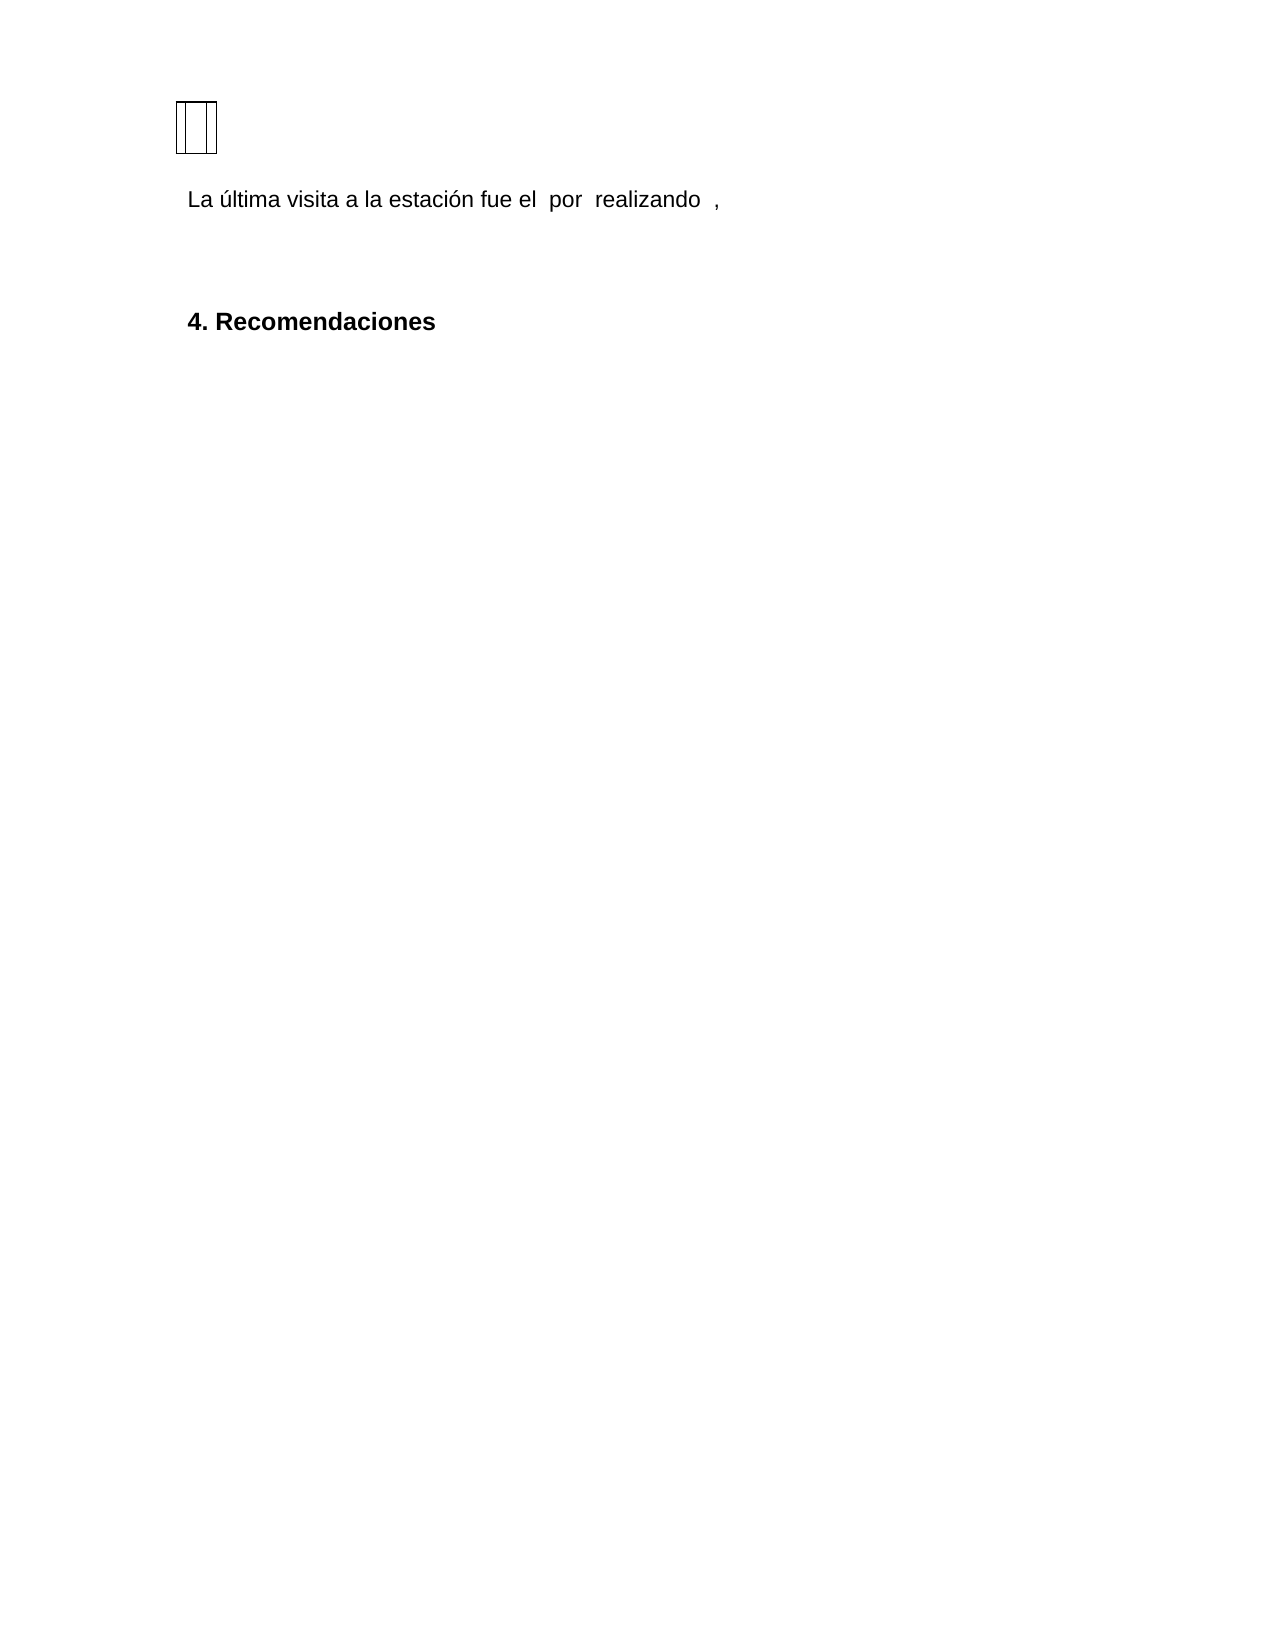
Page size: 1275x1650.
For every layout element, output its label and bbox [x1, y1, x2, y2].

text [187, 153, 1087, 460]
